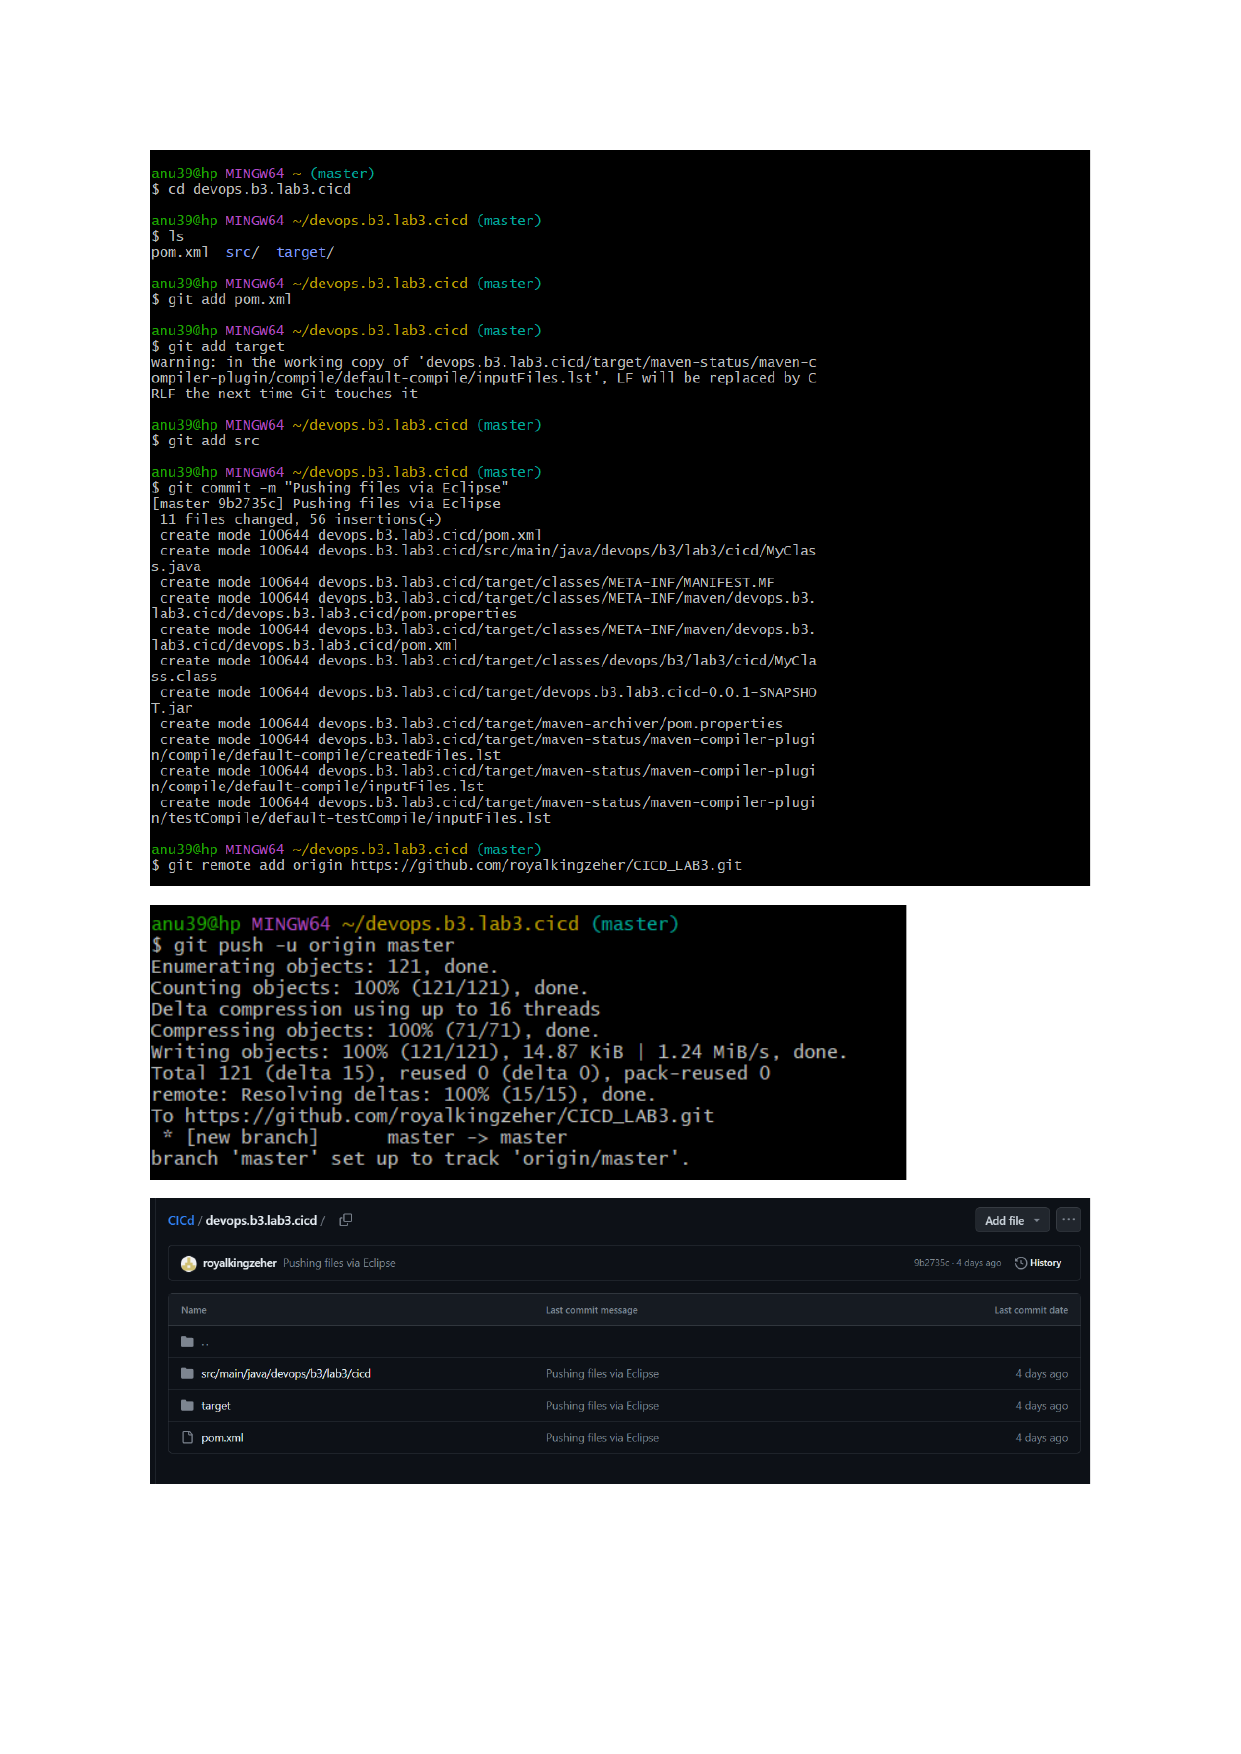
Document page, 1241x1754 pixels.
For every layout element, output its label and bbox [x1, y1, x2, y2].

picture [150, 150, 1091, 886]
picture [150, 1198, 1091, 1484]
picture [150, 905, 907, 1180]
